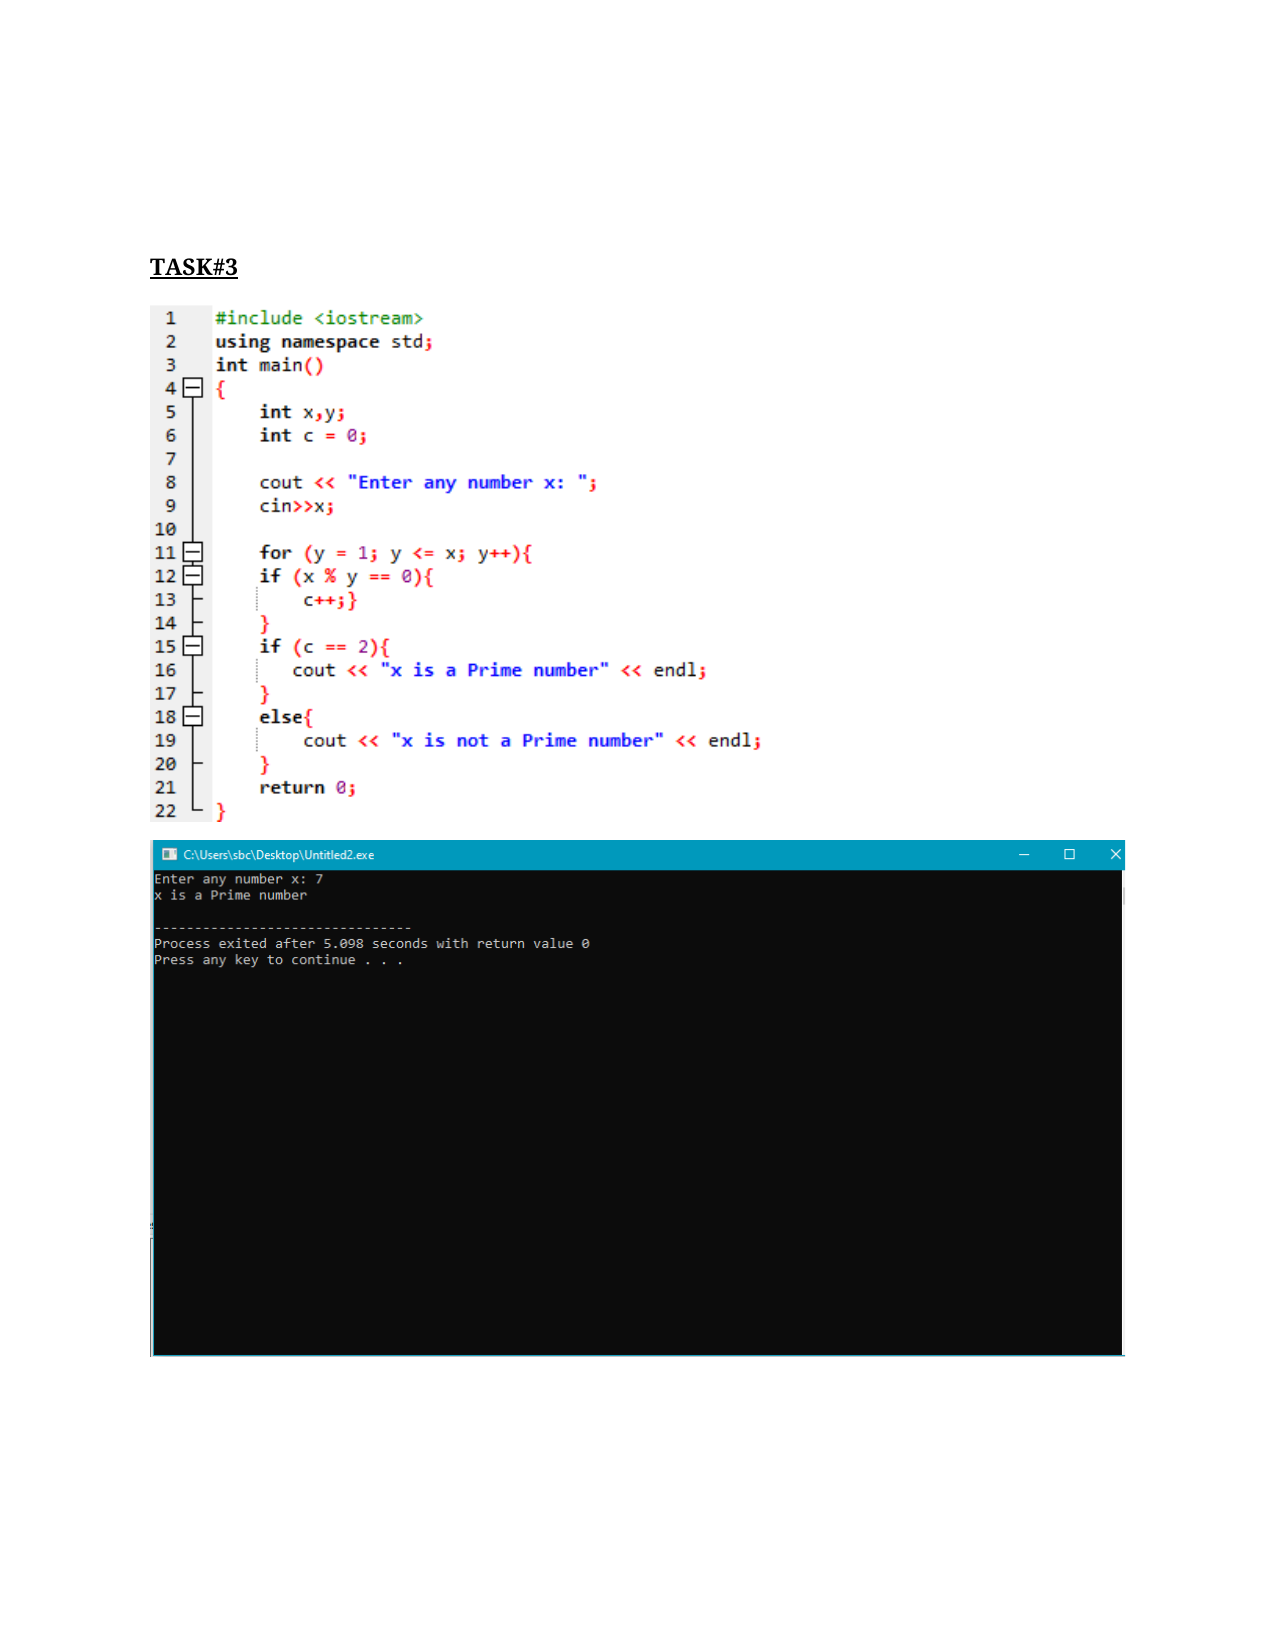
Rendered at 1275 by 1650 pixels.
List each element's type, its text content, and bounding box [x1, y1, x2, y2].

picture [150, 840, 1125, 1357]
picture [150, 301, 901, 822]
picture [163, 848, 177, 860]
picture [342, 851, 348, 859]
text TASK#3 [150, 251, 1125, 282]
picture [332, 851, 342, 858]
